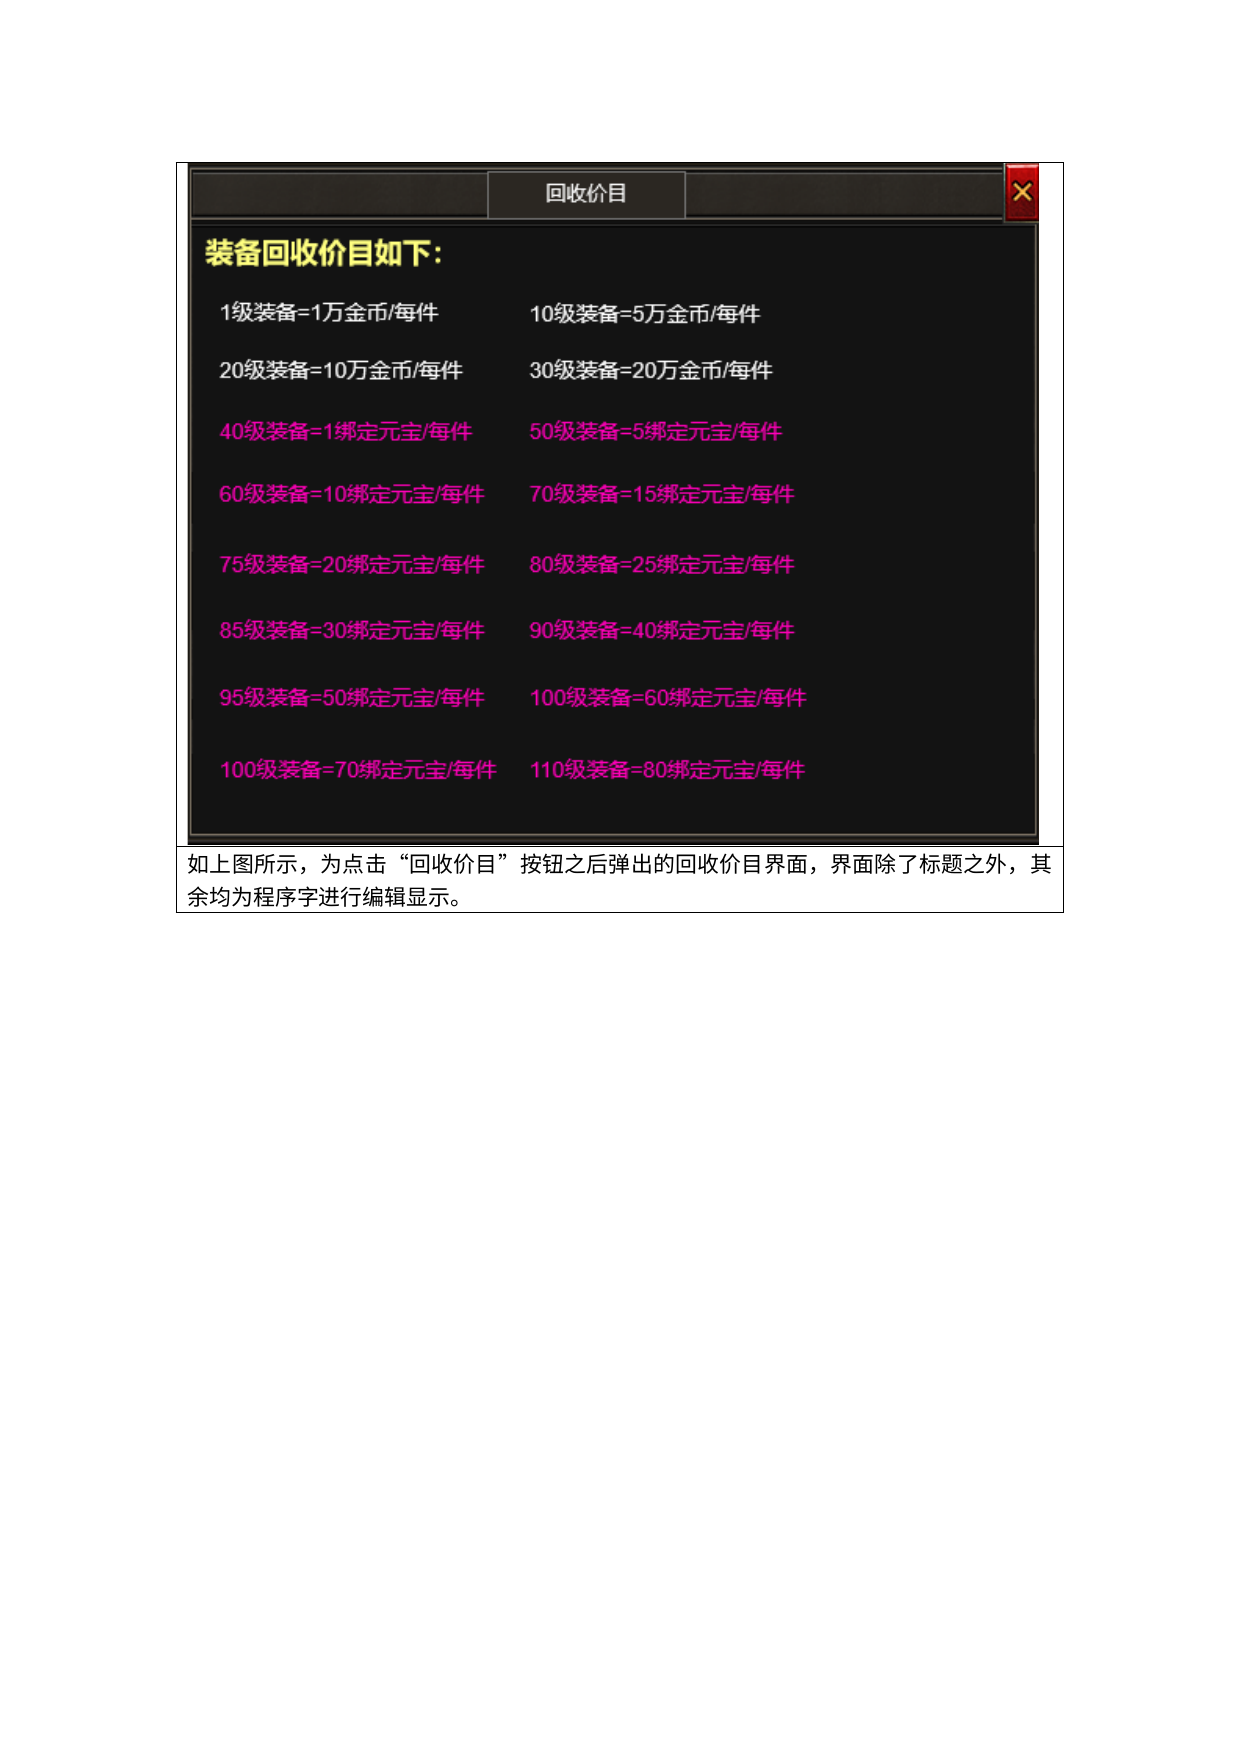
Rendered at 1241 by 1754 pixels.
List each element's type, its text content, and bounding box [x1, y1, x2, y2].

table_cell [177, 163, 1063, 846]
table_cell 如上图所示，为点击“回收价目”按钮之后弹出的回收价目界面，界面除了标题之外，其余均为程序字进行编辑显示。 [177, 847, 1063, 912]
picture [187, 163, 1039, 845]
